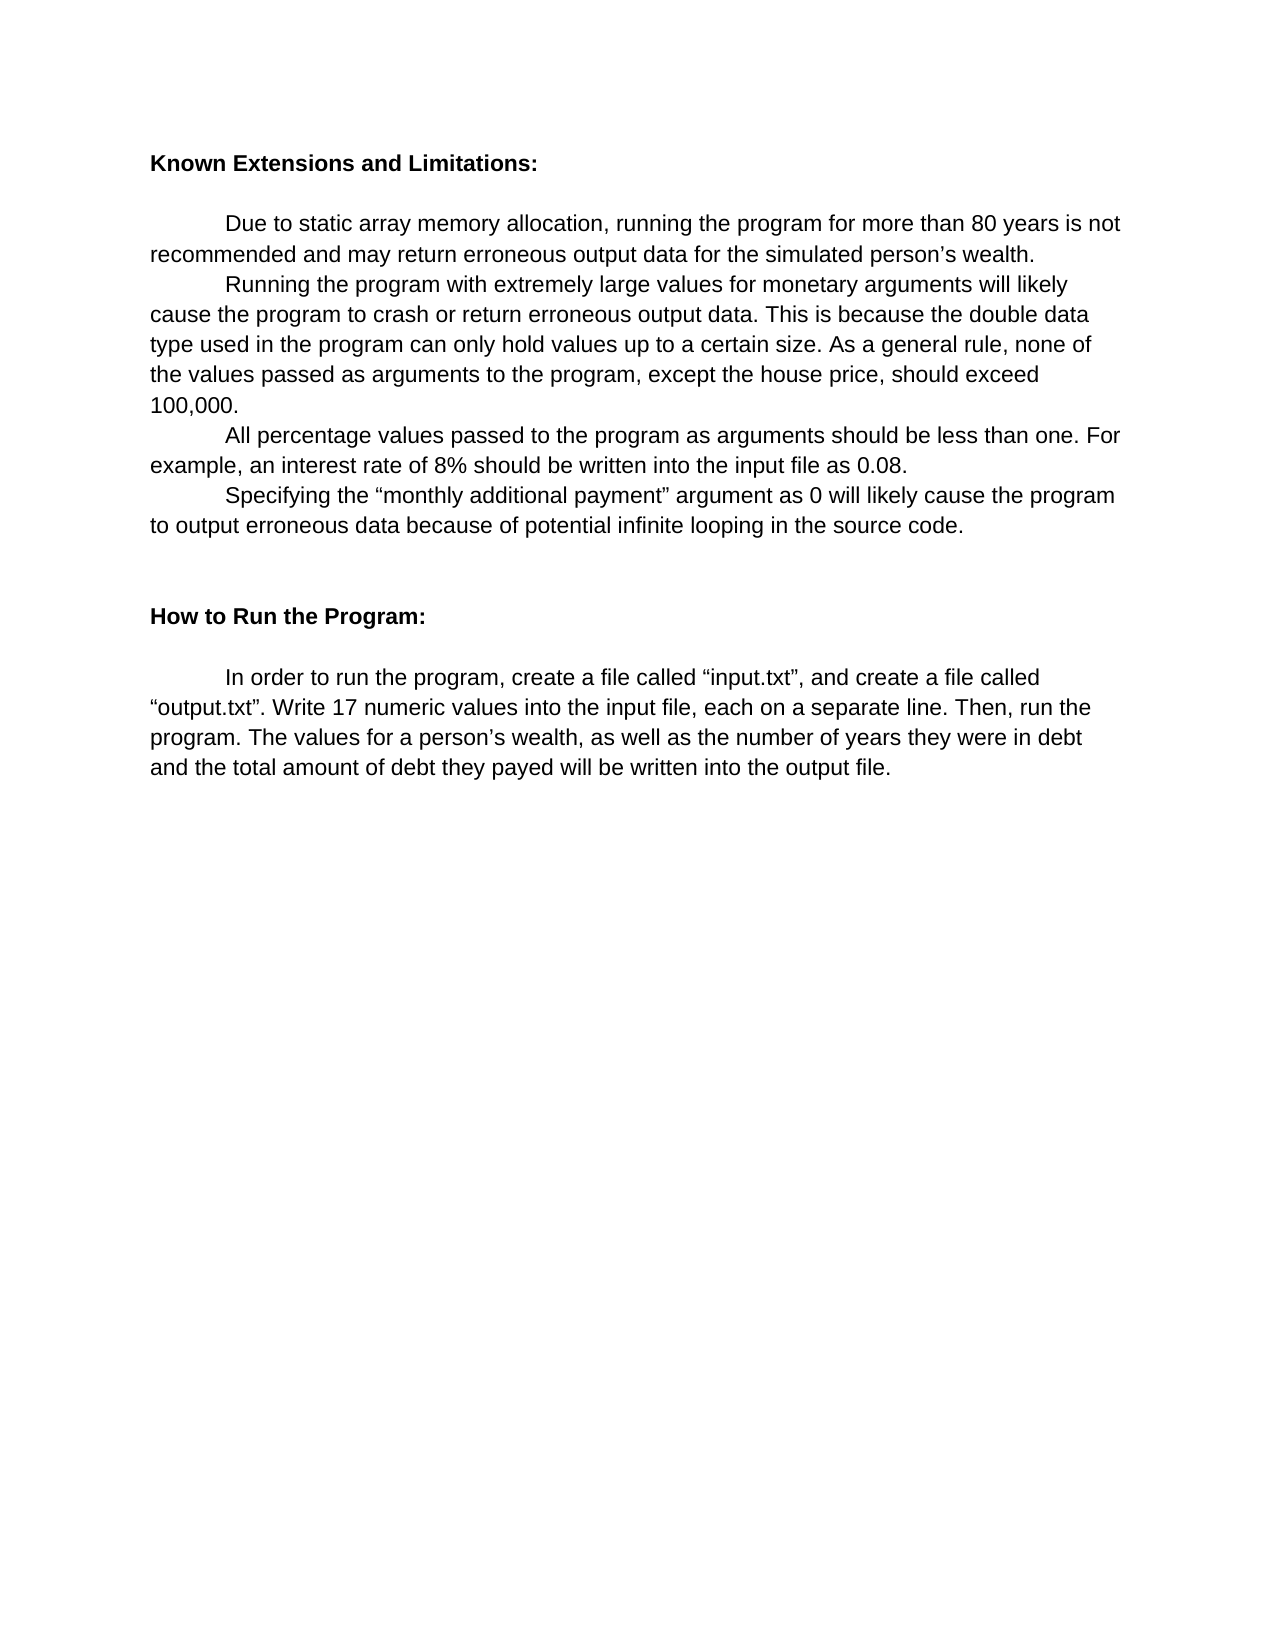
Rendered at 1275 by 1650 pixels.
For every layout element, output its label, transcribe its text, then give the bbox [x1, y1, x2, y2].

text Due to static array memory allocation, running the program for more than 80 years is not recommended and may return erroneous output data for the simulated person’s wealth. [150, 210, 1125, 267]
text Specifying the “monthly additional payment” argument as 0 will likely cause the program to output erroneous data because of potential infinite looping in the source code. [150, 482, 1125, 539]
text Running the program with extremely large values for monetary arguments will likely cause the program to crash or return erroneous output data. This is because the double data type used in the program can only hold values up to a certain size. As a general rule, none of the values passed as arguments to the program, except the house price, should exceed 100,000. [150, 271, 1125, 418]
text All percentage values passed to the program as arguments should be less than one. For example, an interest rate of 8% should be written into the input file as 0.08. [150, 422, 1125, 478]
text Known Extensions and Limitations: [150, 150, 1125, 176]
text How to Run the Program: [150, 603, 1125, 629]
text In order to run the program, create a file called “input.txt”, and create a file called “output.txt”. Write 17 numeric values into the input file, each on a separate line. Then, run the program. The values for a person’s wealth, as well as the number of years they were in debt and the total amount of debt they payed will be written into the output file. [150, 663, 1125, 781]
